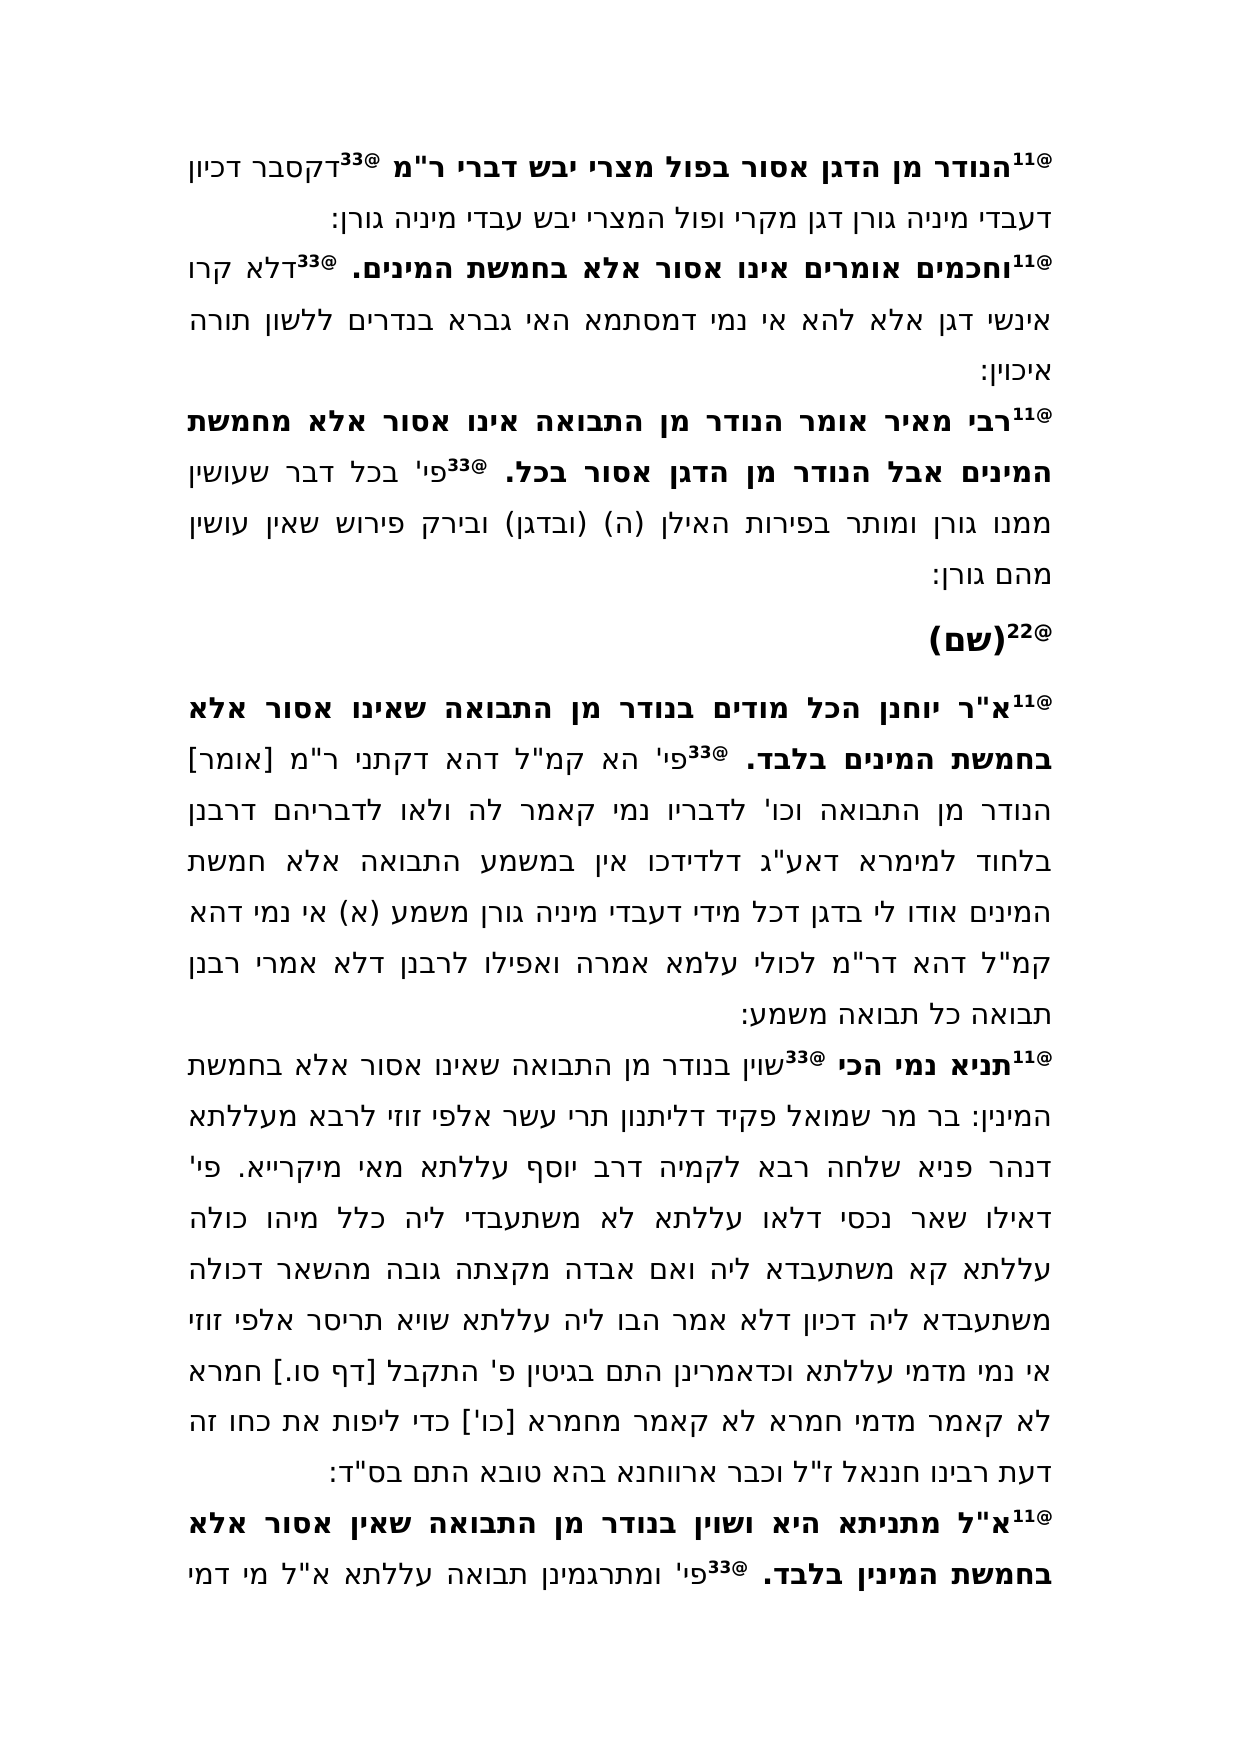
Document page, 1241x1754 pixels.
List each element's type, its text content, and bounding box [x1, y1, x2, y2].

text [187, 1507, 1053, 1592]
subtitle @22(שם) [187, 621, 1053, 660]
text @11רבי מאיר אומר הנודר מן התבואה אינו אסור אלא מחמשת המינים אבל הנודר מן הדגן אסור בכל. @33פי' בכל דבר שעושין ממנו גורן ומותר בפירות האילן (ה) (ובדגן) ובירק פירוש שאין עושין מהם גורן: [187, 405, 1053, 591]
text @11א"ר יוחנן הכל מודים בנודר מן התבואה שאינו אסור אלא בחמשת המינים בלבד. @33פי' הא קמ"ל דהא דקתני ר"מ [אומר] הנודר מן התבואה וכו' לדבריו נמי קאמר לה ולאו לדבריהם דרבנן בלחוד למימרא דאע"ג דלדידכו אין במשמע התבואה אלא חמשת המינים אודו לי בדגן דכל מידי דעבדי מיניה גורן משמע (א) אי נמי דהא קמ"ל דהא דר"מ לכולי עלמא אמרה ואפילו לרבנן דלא אמרי רבנן תבואה כל תבואה משמע: [187, 692, 1053, 1031]
text @11וחכמים אומרים אינו אסור אלא בחמשת המינים. @33דלא קרו אינשי דגן אלא להא אי נמי דמסתמא האי גברא בנדרים ללשון תורה איכוין: [187, 252, 1053, 388]
text @11תניא נמי הכי @33שוין בנודר מן התבואה שאינו אסור אלא בחמשת המינין: בר מר שמואל פקיד דליתנון תרי עשר אלפי זוזי לרבא מעללתא דנהר פניא שלחה רבא לקמיה דרב יוסף עללתא מאי מיקרייא. פי' דאילו שאר נכסי דלאו עללתא לא משתעבדי ליה כלל מיהו כולה עללתא קא משתעבדא ליה ואם אבדה מקצתה גובה מהשאר דכולה משתעבדא ליה דכיון דלא אמר הבו ליה עללתא שויא תריסר אלפי זוזי אי נמי מדמי עללתא וכדאמרינן התם בגיטין פ' התקבל [דף סו.] חמרא לא קאמר מדמי חמרא לא קאמר מחמרא [כו'] כדי ליפות את כחו זה דעת רבינו חננאל ז"ל וכבר ארווחנא בהא טובא התם בס"ד: [187, 1048, 1053, 1490]
text @11הנודר מן הדגן אסור בפול מצרי יבש דברי ר"מ @33דקסבר דכיון דעבדי מיניה גורן דגן מקרי ופול המצרי יבש עבדי מיניה גורן: [187, 150, 1053, 235]
